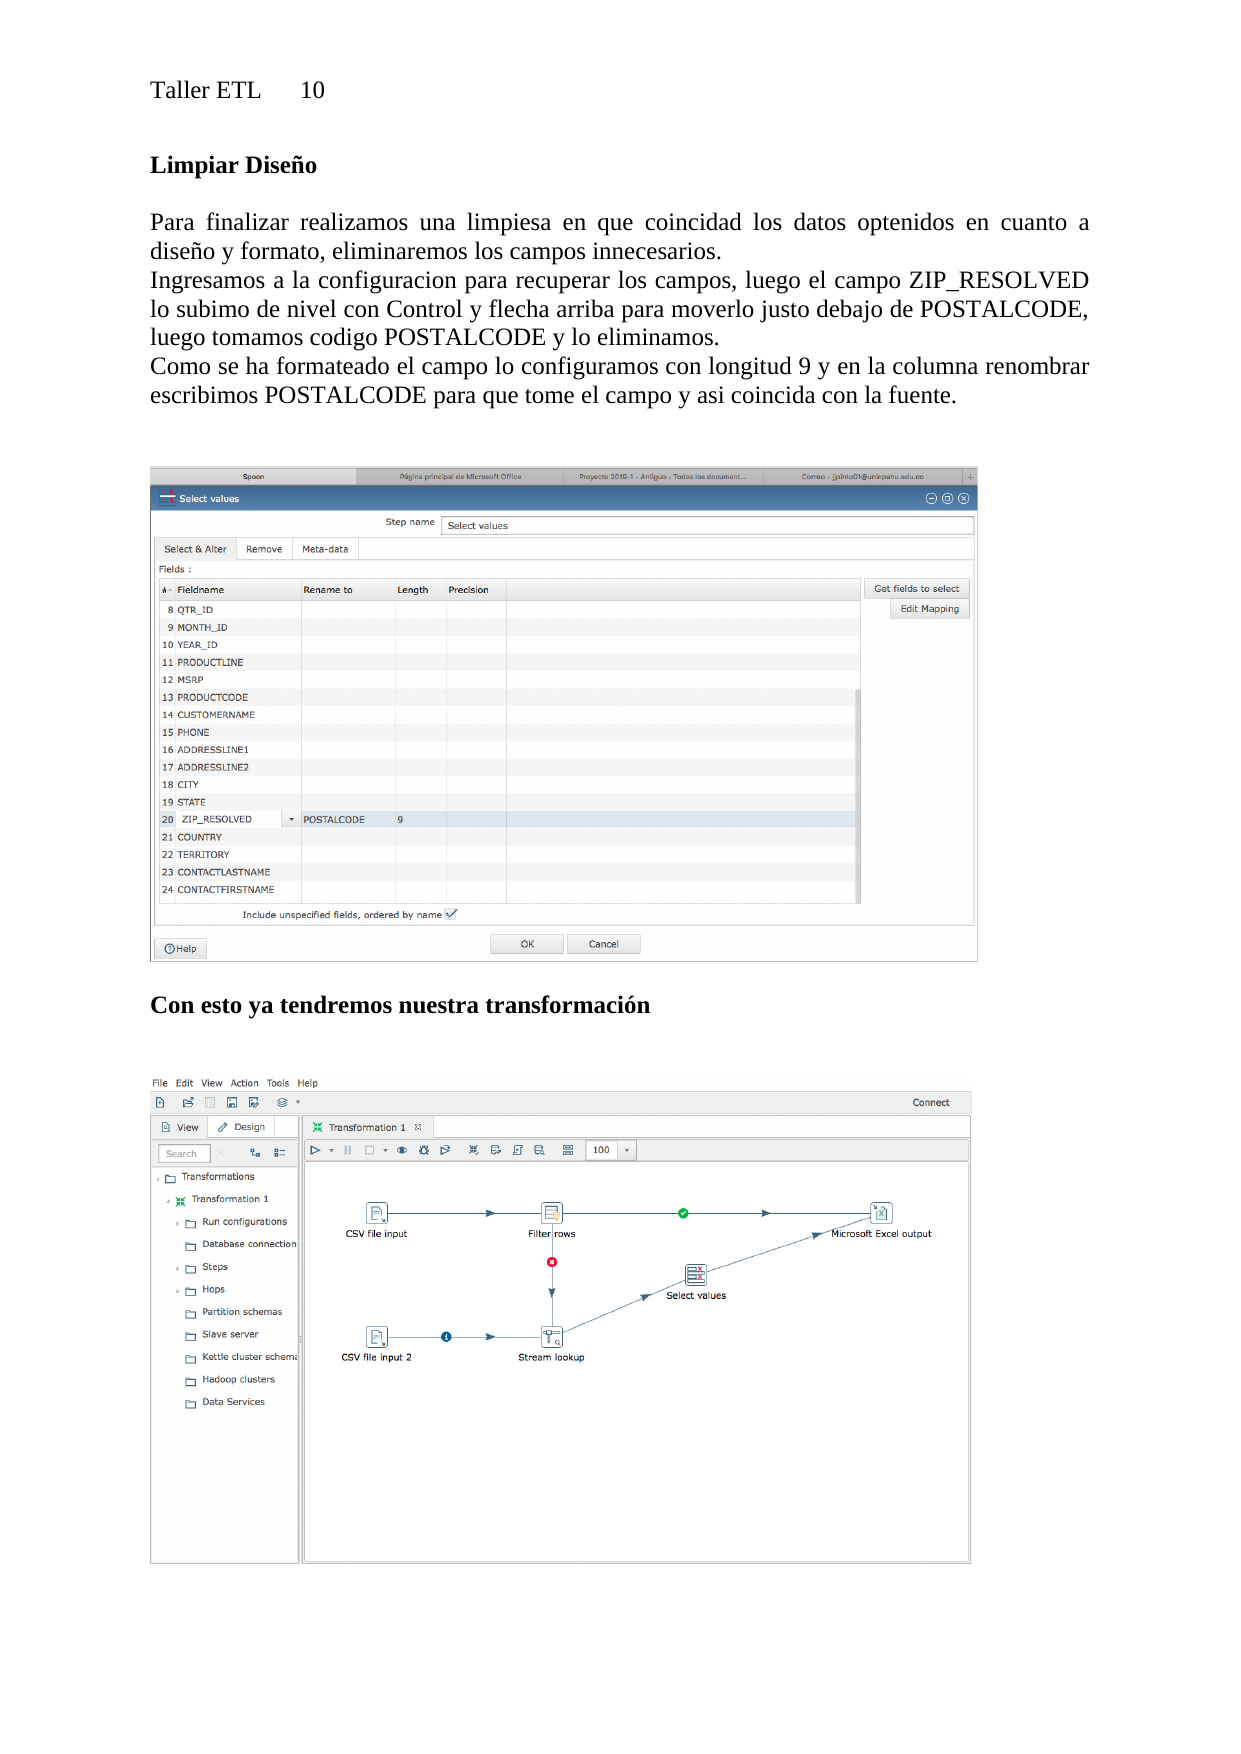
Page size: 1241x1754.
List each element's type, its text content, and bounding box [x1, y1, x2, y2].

text Con esto ya tendremos nuestra transformación [150, 990, 1090, 1019]
text Ingresamos a la configuracion para recuperar los campos, luego el campo ZIP_RESOLVED lo subimo de nivel con Control y flecha arriba para moverlo justo debajo de POSTALCODE, luego tomamos codigo POSTALCODE y lo eliminamos. [150, 265, 1090, 351]
picture [150, 1076, 972, 1565]
text Como se ha formateado el campo lo configuramos con longitud 9 y en la columna renombrar escribimos POSTALCODE para que tome el campo y asi coincida con la fuente. [150, 351, 1090, 409]
subtitle Limpiar Diseño [150, 150, 1090, 179]
picture [150, 466, 978, 962]
text Para finalizar realizamos una limpiesa en que coincidad los datos optenidos en cuanto a diseño y formato, eliminaremos los campos innecesarios. [150, 207, 1090, 265]
